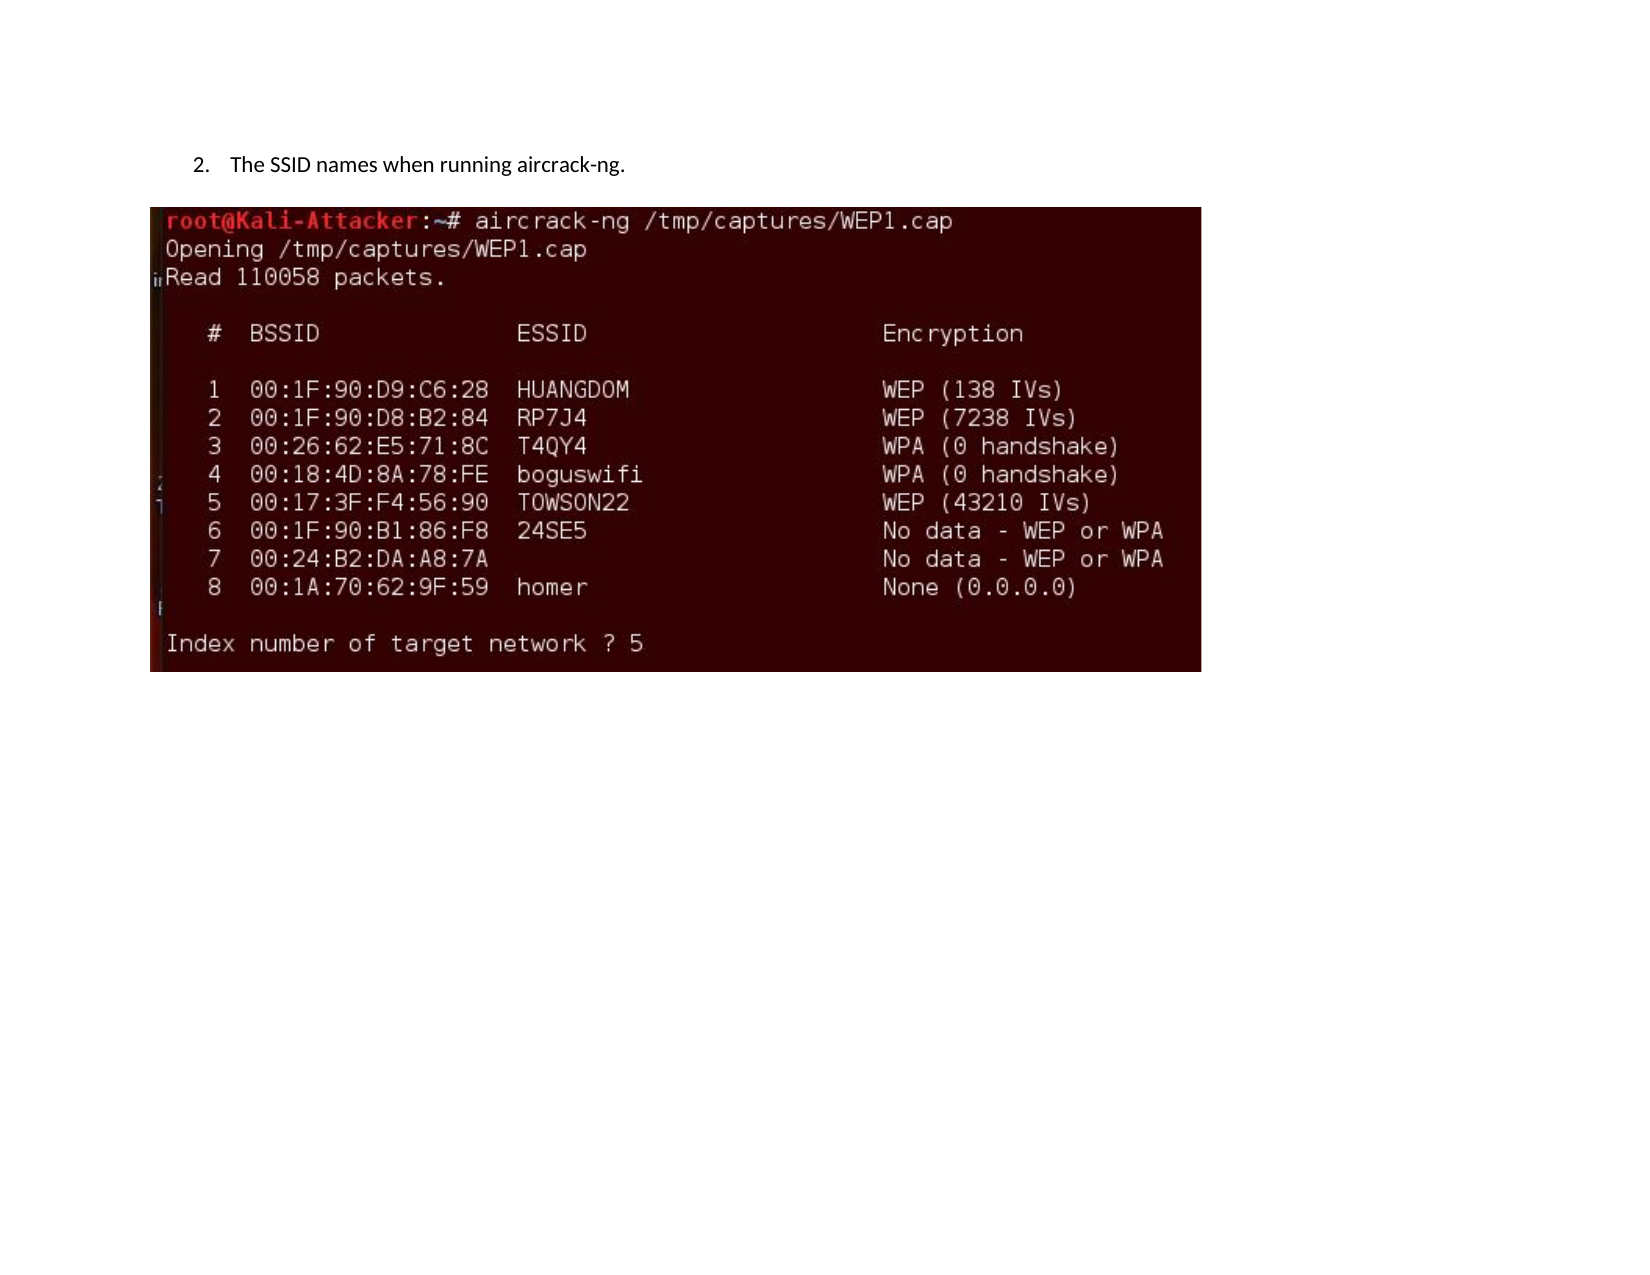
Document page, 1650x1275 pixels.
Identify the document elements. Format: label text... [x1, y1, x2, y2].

list The SSID names when running aircrack-ng. [193, 150, 1500, 178]
picture [150, 207, 1202, 672]
